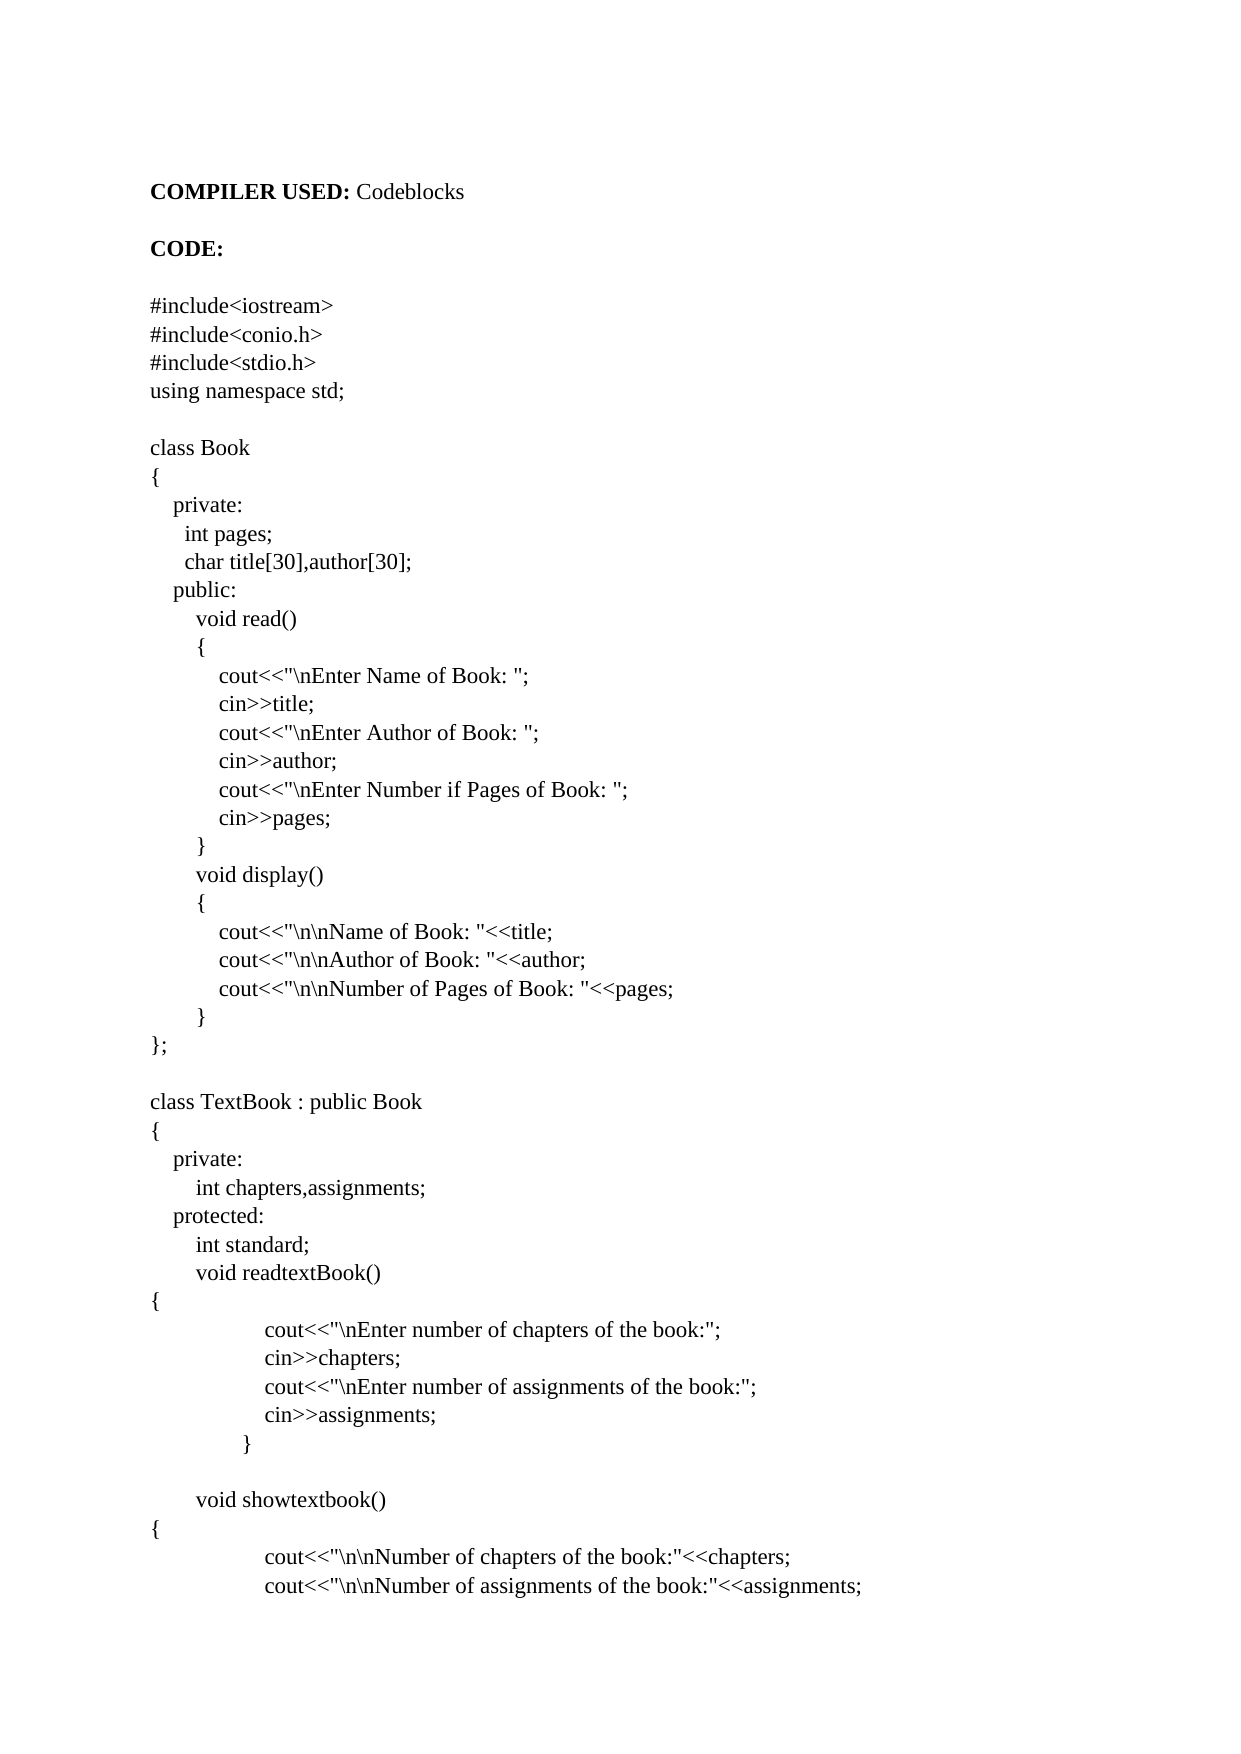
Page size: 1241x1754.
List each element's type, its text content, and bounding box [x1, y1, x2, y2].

text cin>>pages; [150, 804, 1090, 830]
text { [150, 1515, 1090, 1541]
text cout<<"\n\nName of Book: "<<title; [150, 918, 1090, 944]
text void showtextbook() [150, 1487, 1090, 1513]
text cin>>title; [150, 690, 1090, 717]
text void read() [150, 605, 1090, 631]
text cout<<"\nEnter number of chapters of the book:"; [150, 1316, 1090, 1342]
text { [150, 1117, 1090, 1143]
text void display() [150, 861, 1090, 887]
text char title[30],author[30]; [150, 548, 1090, 574]
text int standard; [150, 1231, 1090, 1257]
text cout<<"\n\nNumber of Pages of Book: "<<pages; [150, 975, 1090, 1001]
text cin>>author; [150, 747, 1090, 773]
text #include<iostream> [150, 292, 1090, 318]
text class Book [150, 434, 1090, 461]
text class TextBook : public Book [150, 1088, 1090, 1115]
text #include<stdio.h> [150, 349, 1090, 375]
text private: [150, 1145, 1090, 1172]
text cout<<"\nEnter Number if Pages of Book: "; [150, 776, 1090, 802]
text cin>>assignments; [150, 1401, 1090, 1428]
text cin>>chapters; [150, 1344, 1090, 1371]
text cout<<"\n\nNumber of assignments of the book:"<<assignments; [150, 1572, 1090, 1598]
text int chapters,assignments; [150, 1174, 1090, 1200]
text #include<conio.h> [150, 321, 1090, 347]
text cout<<"\nEnter Name of Book: "; [150, 662, 1090, 688]
text cout<<"\nEnter Author of Book: "; [150, 719, 1090, 745]
text cout<<"\n\nNumber of chapters of the book:"<<chapters; [150, 1543, 1090, 1570]
text int pages; [150, 520, 1090, 546]
text { [150, 463, 1090, 489]
text { [150, 889, 1090, 916]
text } [150, 832, 1090, 859]
text COMPILER USED: Codeblocks [150, 178, 1090, 205]
text CODE: [150, 235, 1090, 262]
text }; [150, 1032, 1090, 1058]
text } [150, 1430, 1090, 1456]
text void readtextBook() [150, 1259, 1090, 1285]
text { [150, 633, 1090, 660]
text cout<<"\nEnter number of assignments of the book:"; [150, 1373, 1090, 1399]
text } [150, 1003, 1090, 1029]
text cout<<"\n\nAuthor of Book: "<<author; [150, 946, 1090, 973]
text { [150, 1287, 1090, 1314]
text protected: [150, 1202, 1090, 1228]
text public: [150, 577, 1090, 603]
text private: [150, 491, 1090, 518]
text using namespace std; [150, 377, 1090, 404]
